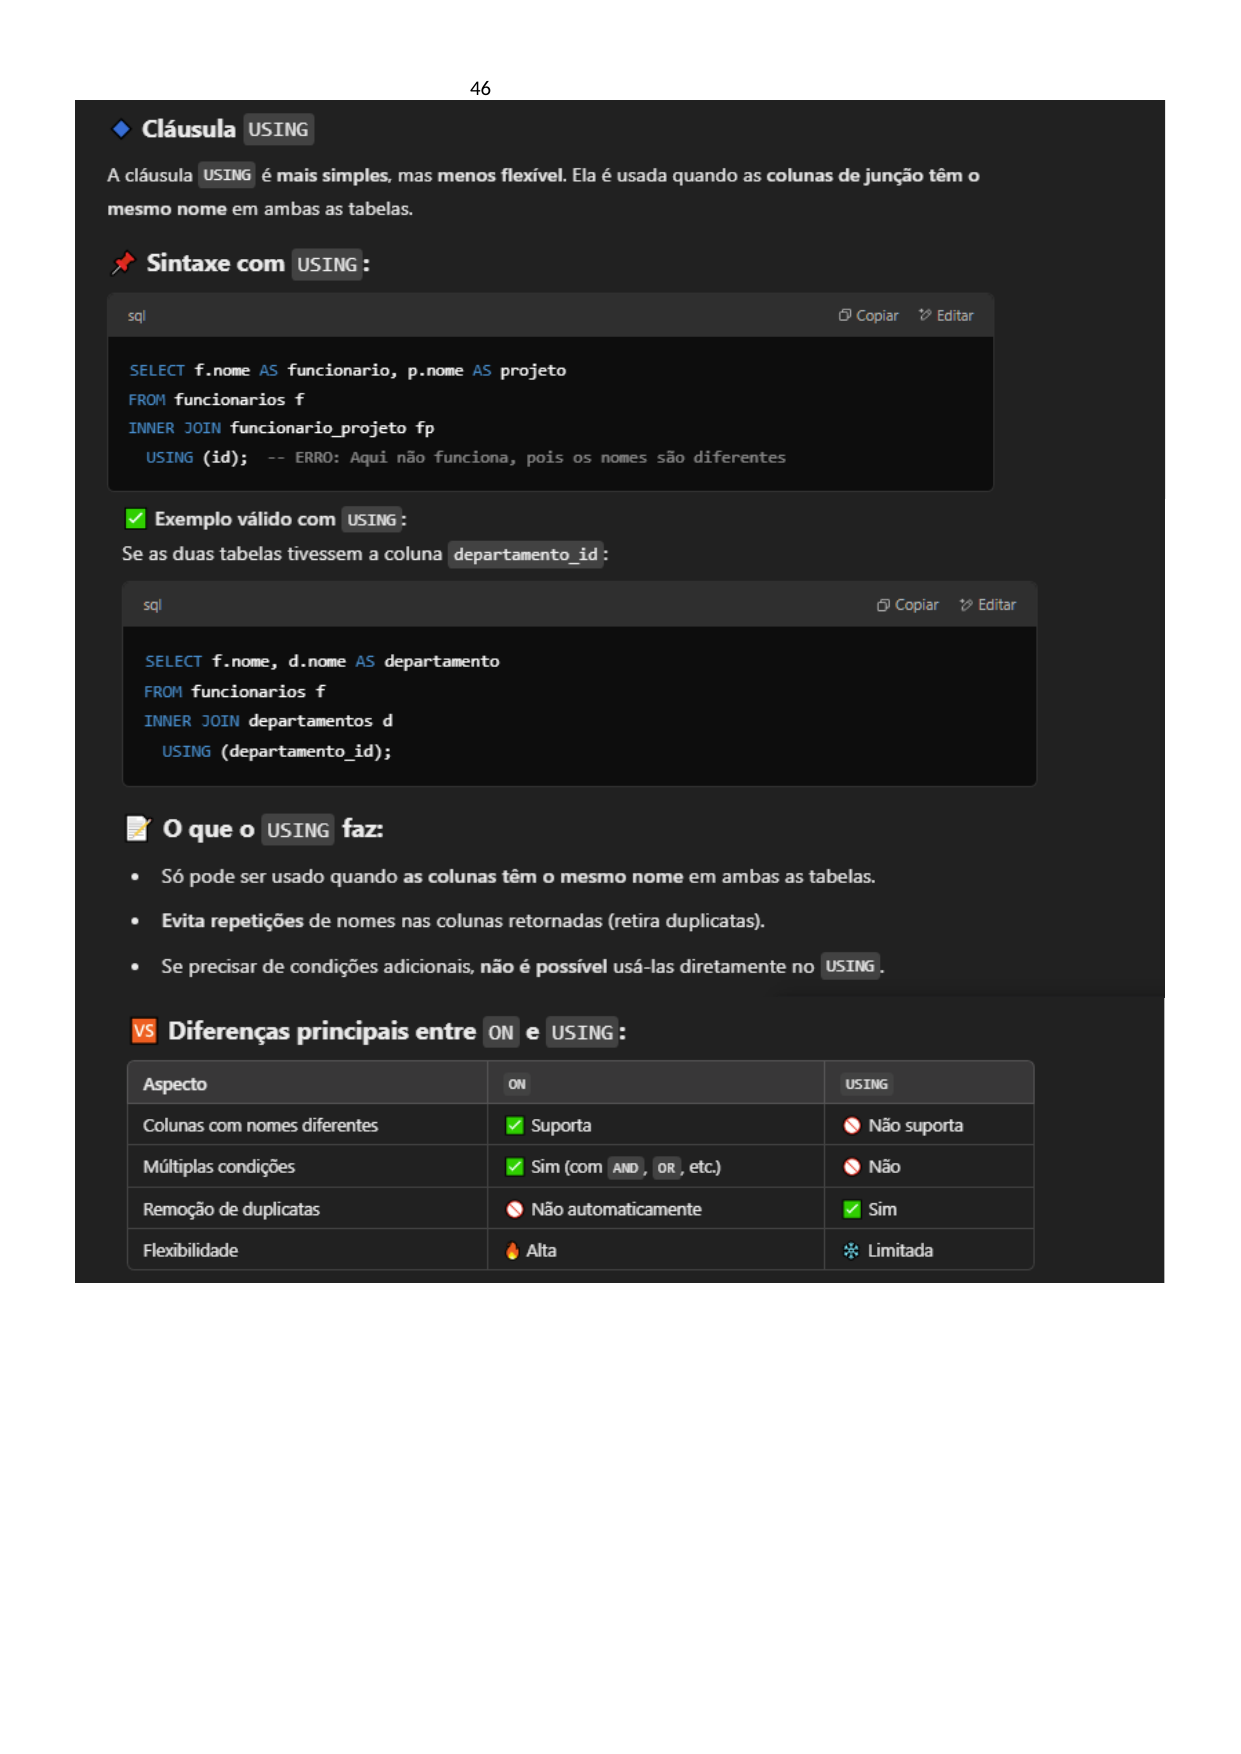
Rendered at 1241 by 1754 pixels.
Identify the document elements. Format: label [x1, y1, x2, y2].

picture [75, 100, 1166, 1283]
